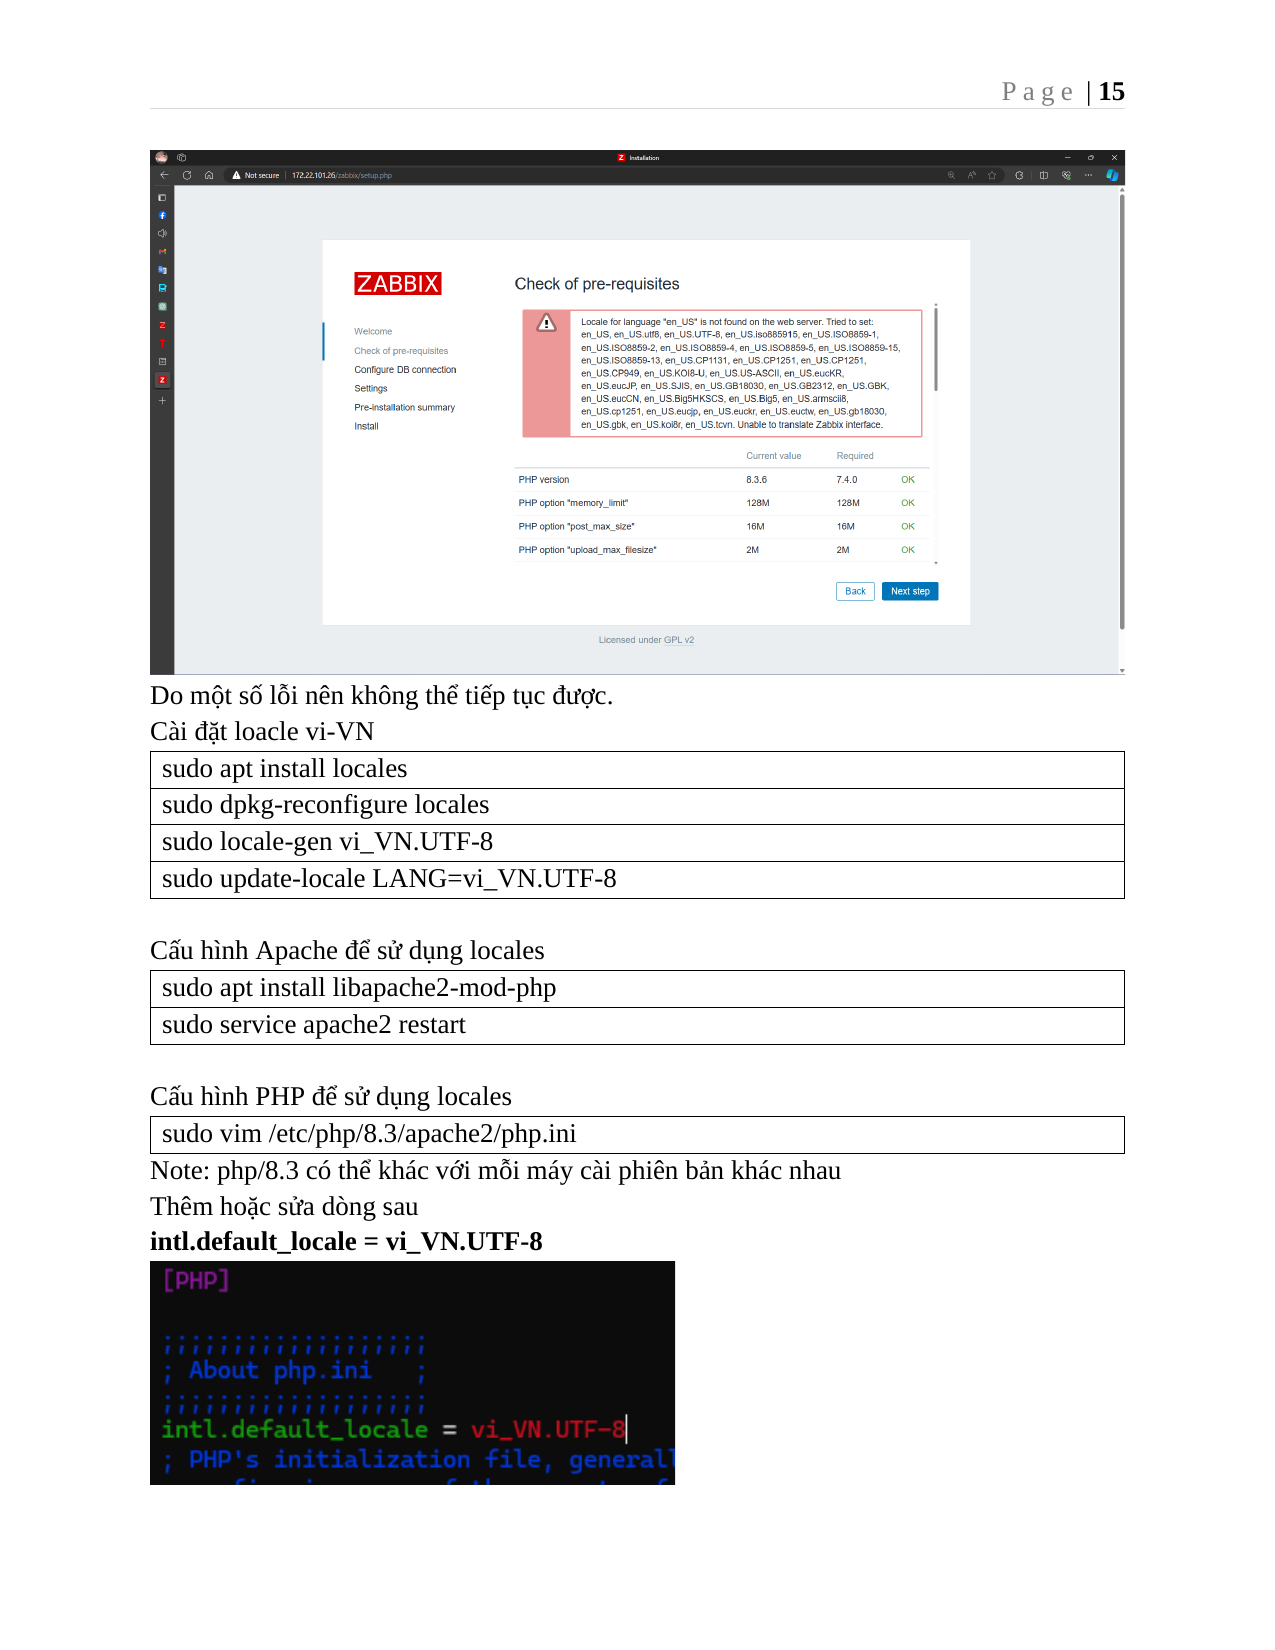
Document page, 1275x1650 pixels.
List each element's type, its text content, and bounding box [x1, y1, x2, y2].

text Cấu hình Apache để sử dụng locales [150, 934, 1125, 966]
picture [150, 150, 1125, 675]
text Thêm hoặc sửa dòng sau [150, 1190, 1125, 1221]
table_cell sudo service apache2 restart [151, 1008, 1124, 1044]
text Cấu hình PHP để sử dụng locales [150, 1081, 1125, 1112]
table_header sudo vim /etc/php/8.3/apache2/php.ini [151, 1117, 1124, 1153]
table_header sudo apt install locales [151, 752, 1124, 787]
table_cell sudo update-locale LANG=vi_VN.UTF-8 [151, 862, 1124, 898]
table_cell sudo locale-gen vi_VN.UTF-8 [151, 825, 1124, 861]
text Do một số lỗi nên không thể tiếp tục được. [150, 679, 1125, 710]
text Note: php/8.3 có thể khác với mỗi máy cài phiên bản khác nhau [150, 1154, 1125, 1185]
text Cài đặt loacle vi-VN [150, 715, 1125, 746]
table_header sudo apt install libapache2-mod-php [151, 971, 1124, 1007]
picture [150, 1261, 675, 1485]
table_cell sudo dpkg-reconfigure locales [151, 789, 1124, 824]
text intl.default_locale = vi_VN.UTF-8 [150, 1226, 1125, 1257]
